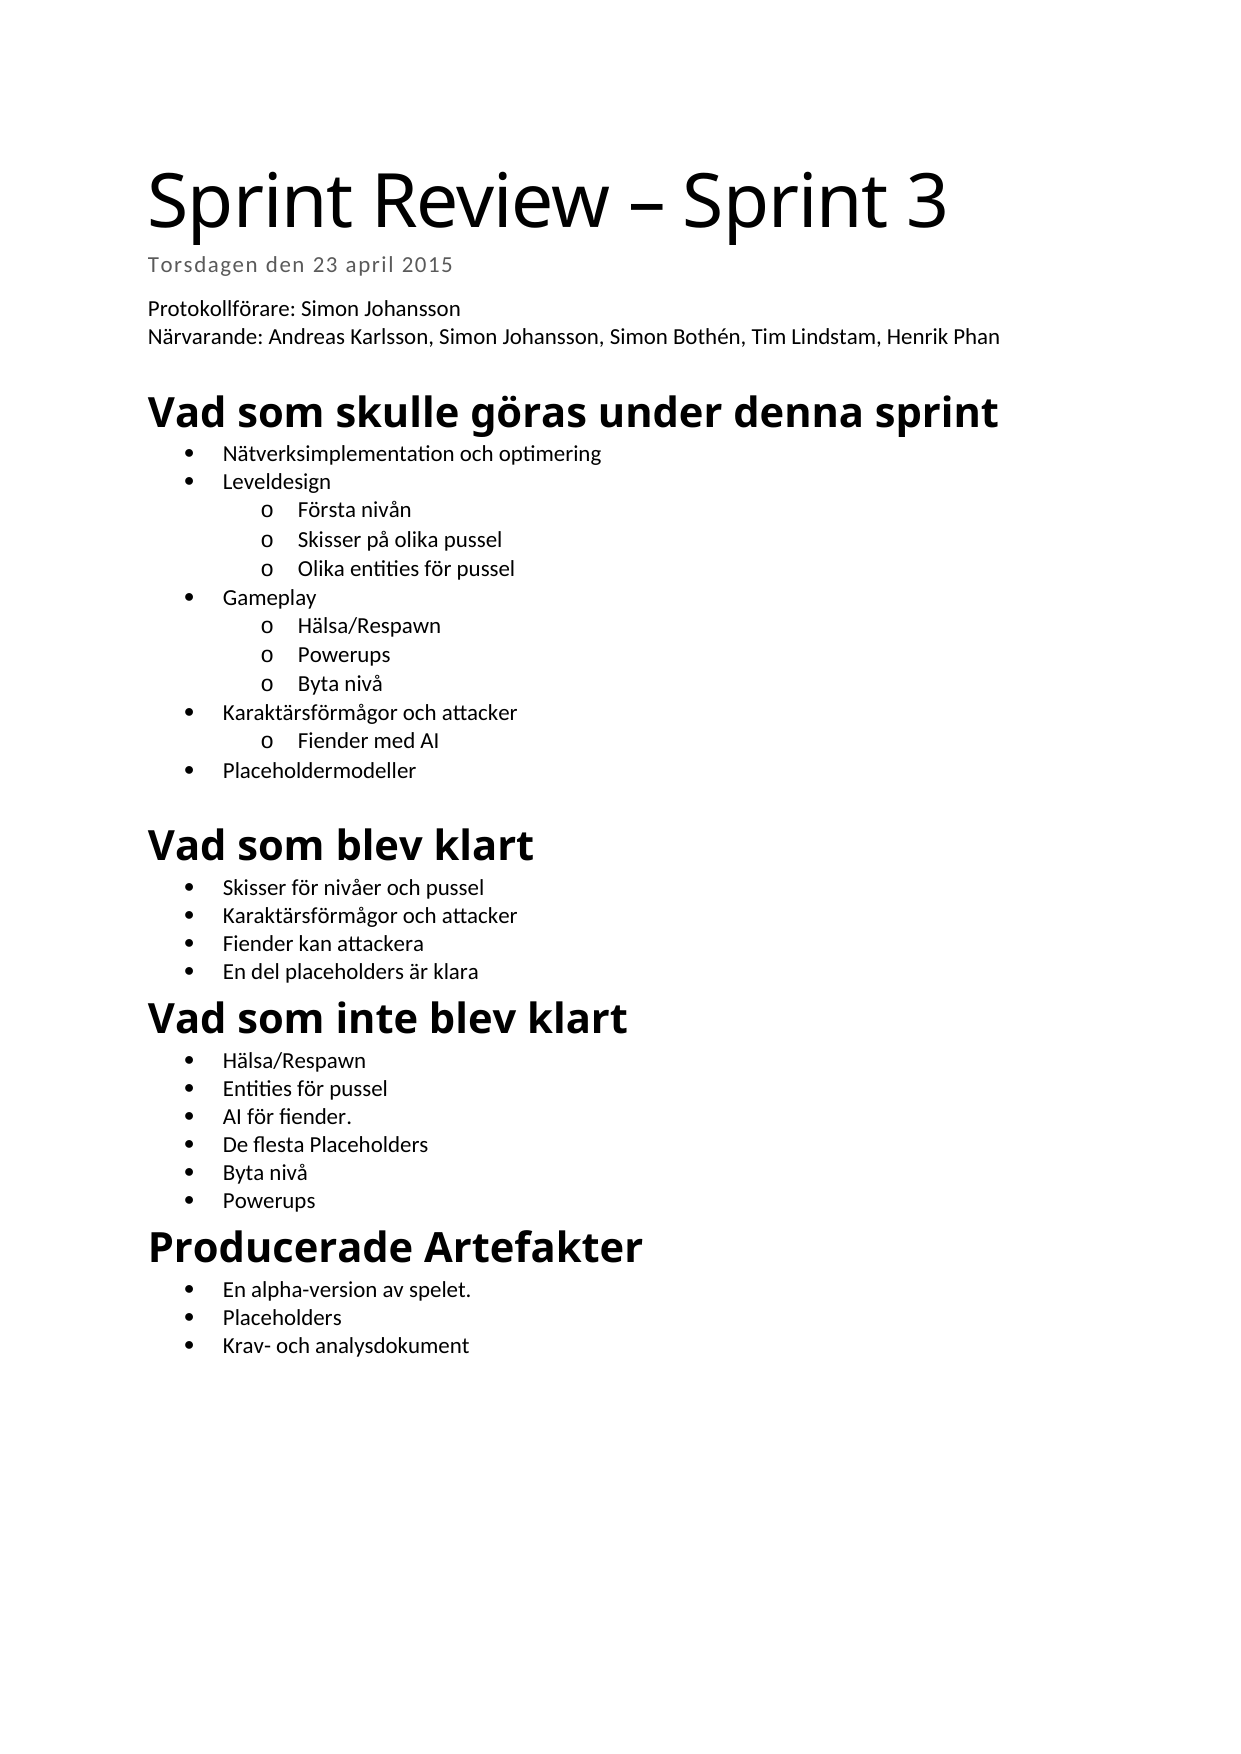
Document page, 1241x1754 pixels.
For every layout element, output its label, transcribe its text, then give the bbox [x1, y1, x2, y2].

list Powerups [260, 640, 1093, 669]
subtitle Vad som inte blev klart [148, 989, 1093, 1046]
list Placeholders [185, 1303, 1093, 1331]
list Nätverksimplementation och optimering [185, 439, 1093, 467]
list Första nivån [260, 496, 1093, 525]
list Leveldesign [185, 467, 1093, 496]
subtitle Torsdagen den 23 april 2015 [148, 250, 1093, 278]
list Byta nivå [260, 669, 1093, 698]
list Gameplay [185, 583, 1093, 611]
list Skisser för nivåer och pussel [185, 873, 1093, 901]
list En alpha-version av spelet. [185, 1275, 1093, 1303]
list Fiender med AI [260, 727, 1093, 756]
subtitle Vad som skulle göras under denna sprint [148, 383, 1093, 439]
list Hälsa/Respawn [260, 611, 1093, 640]
list De flesta Placeholders [185, 1130, 1093, 1158]
list Fiender kan attackera [185, 929, 1093, 957]
title Sprint Review – Sprint 3 [148, 148, 1093, 250]
list Karaktärsförmågor och attacker [185, 698, 1093, 727]
text Närvarande: Andreas Karlsson, Simon Johansson, Simon Bothén, Tim Lindstam, Henrik Phan [148, 322, 1093, 351]
list Powerups [185, 1186, 1093, 1214]
list Placeholdermodeller [185, 756, 1093, 784]
list AI för fiender. [185, 1102, 1093, 1130]
list Hälsa/Respawn [185, 1046, 1093, 1074]
text Protokollförare: Simon Johansson [148, 294, 1093, 322]
list Entities för pussel [185, 1074, 1093, 1102]
subtitle Producerade Artefakter [148, 1218, 1093, 1275]
subtitle Vad som blev klart [148, 816, 1093, 873]
list Karaktärsförmågor och attacker [185, 901, 1093, 929]
list Skisser på olika pussel [260, 525, 1093, 554]
list Olika entities för pussel [260, 554, 1093, 583]
list Byta nivå [185, 1158, 1093, 1186]
list En del placeholders är klara [185, 957, 1093, 985]
list Krav- och analysdokument [185, 1331, 1093, 1359]
